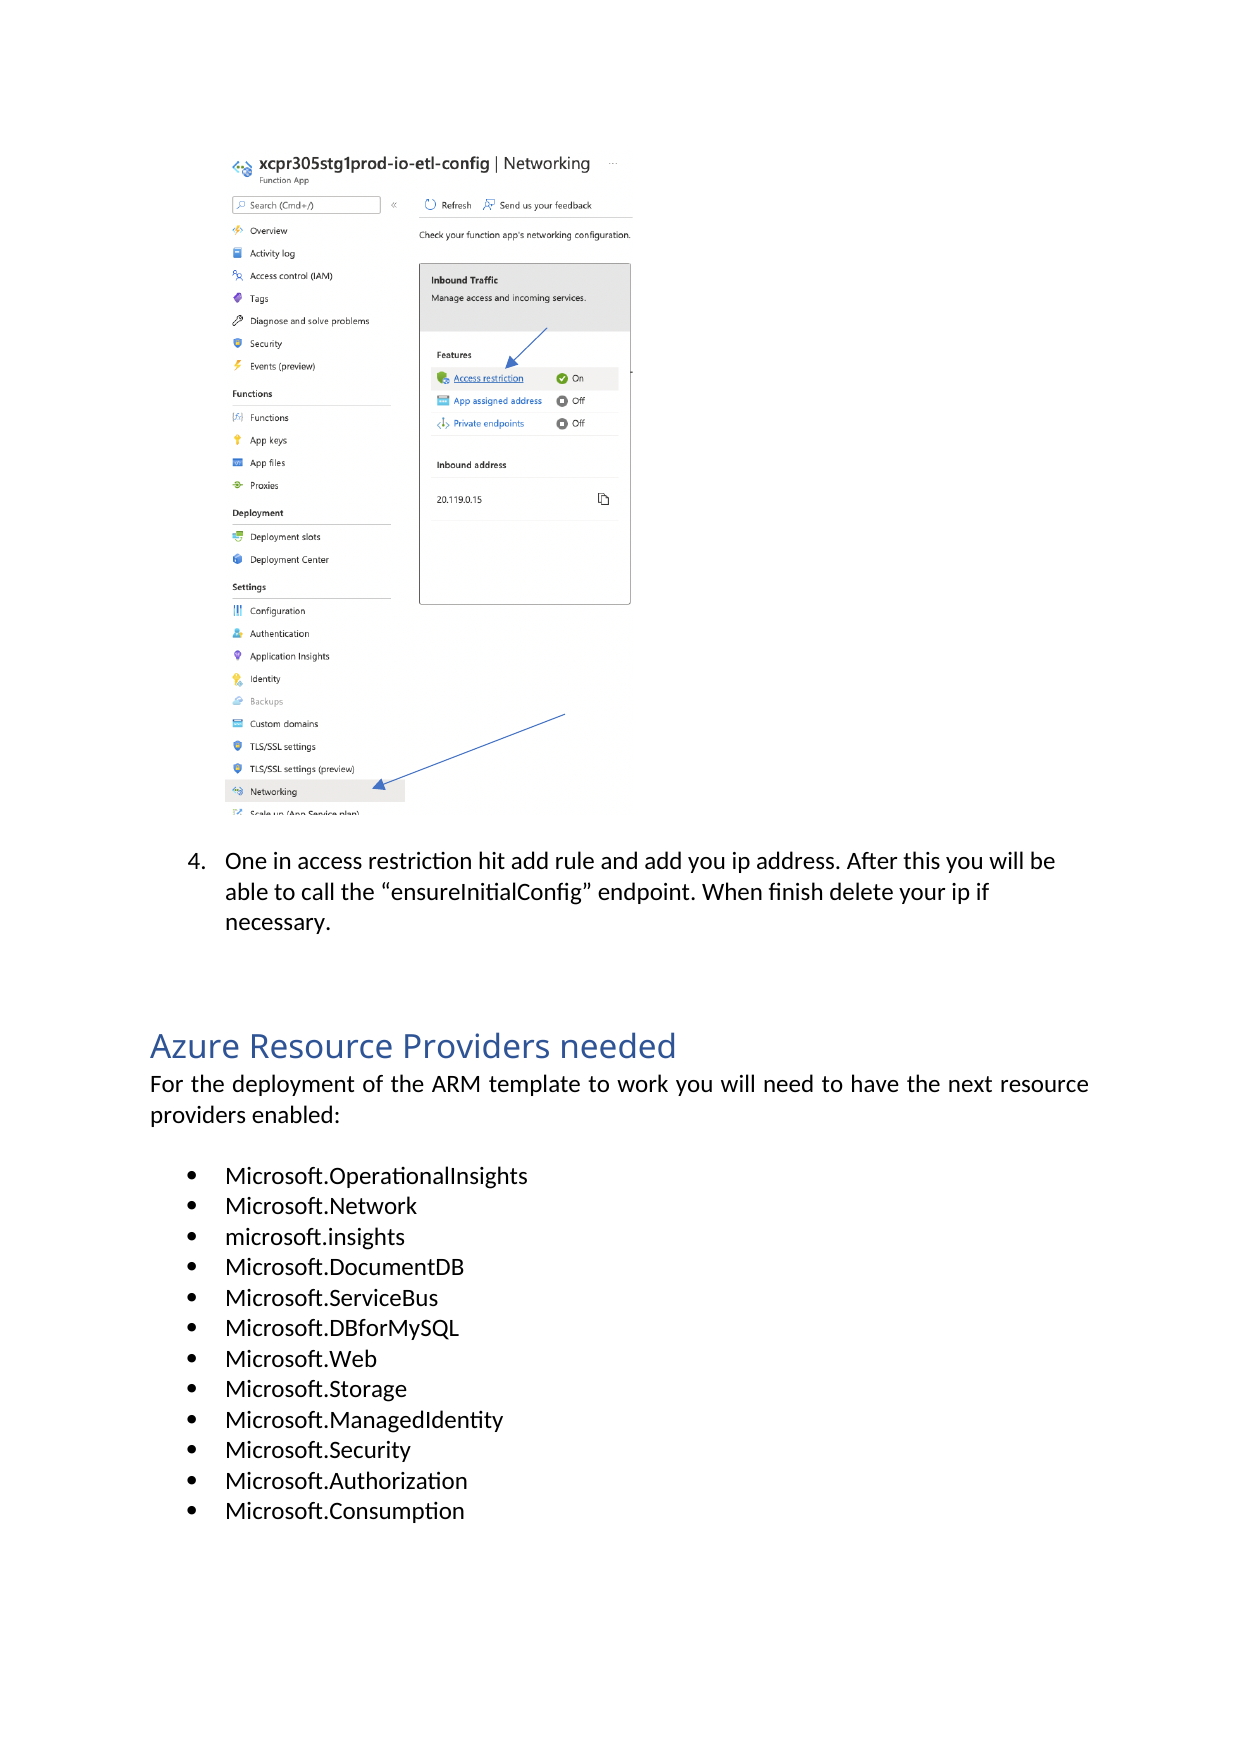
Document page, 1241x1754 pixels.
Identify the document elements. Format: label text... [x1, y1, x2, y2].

list Microsoft.Web [187, 1343, 1090, 1373]
list microsoft.insights [187, 1221, 1090, 1251]
text For the deployment of the ARM template to work you will need to have the next resource providers enabled: [150, 1068, 1090, 1129]
list Microsoft.ManagedIdentity [187, 1404, 1090, 1434]
subtitle Azure Resource Providers needed [150, 1023, 1090, 1068]
list Microsoft.OperationalInsights [187, 1160, 1090, 1190]
list Microsoft.ServiceBus [187, 1282, 1090, 1312]
picture [225, 150, 633, 815]
list One in access restriction hit add rule and add you ip address. After this you will be able to call the “ensureInitialConfig” endpoint. When finish delete your ip if necessary. [187, 845, 1090, 937]
list Microsoft.Authorization [187, 1465, 1090, 1496]
list Microsoft.DocumentDB [187, 1251, 1090, 1282]
list Microsoft.Network [187, 1190, 1090, 1221]
list Microsoft.Storage [187, 1373, 1090, 1404]
list Microsoft.Consumption [187, 1496, 1090, 1526]
list Microsoft.DBforMySQL [187, 1312, 1090, 1343]
list Microsoft.Security [187, 1434, 1090, 1465]
